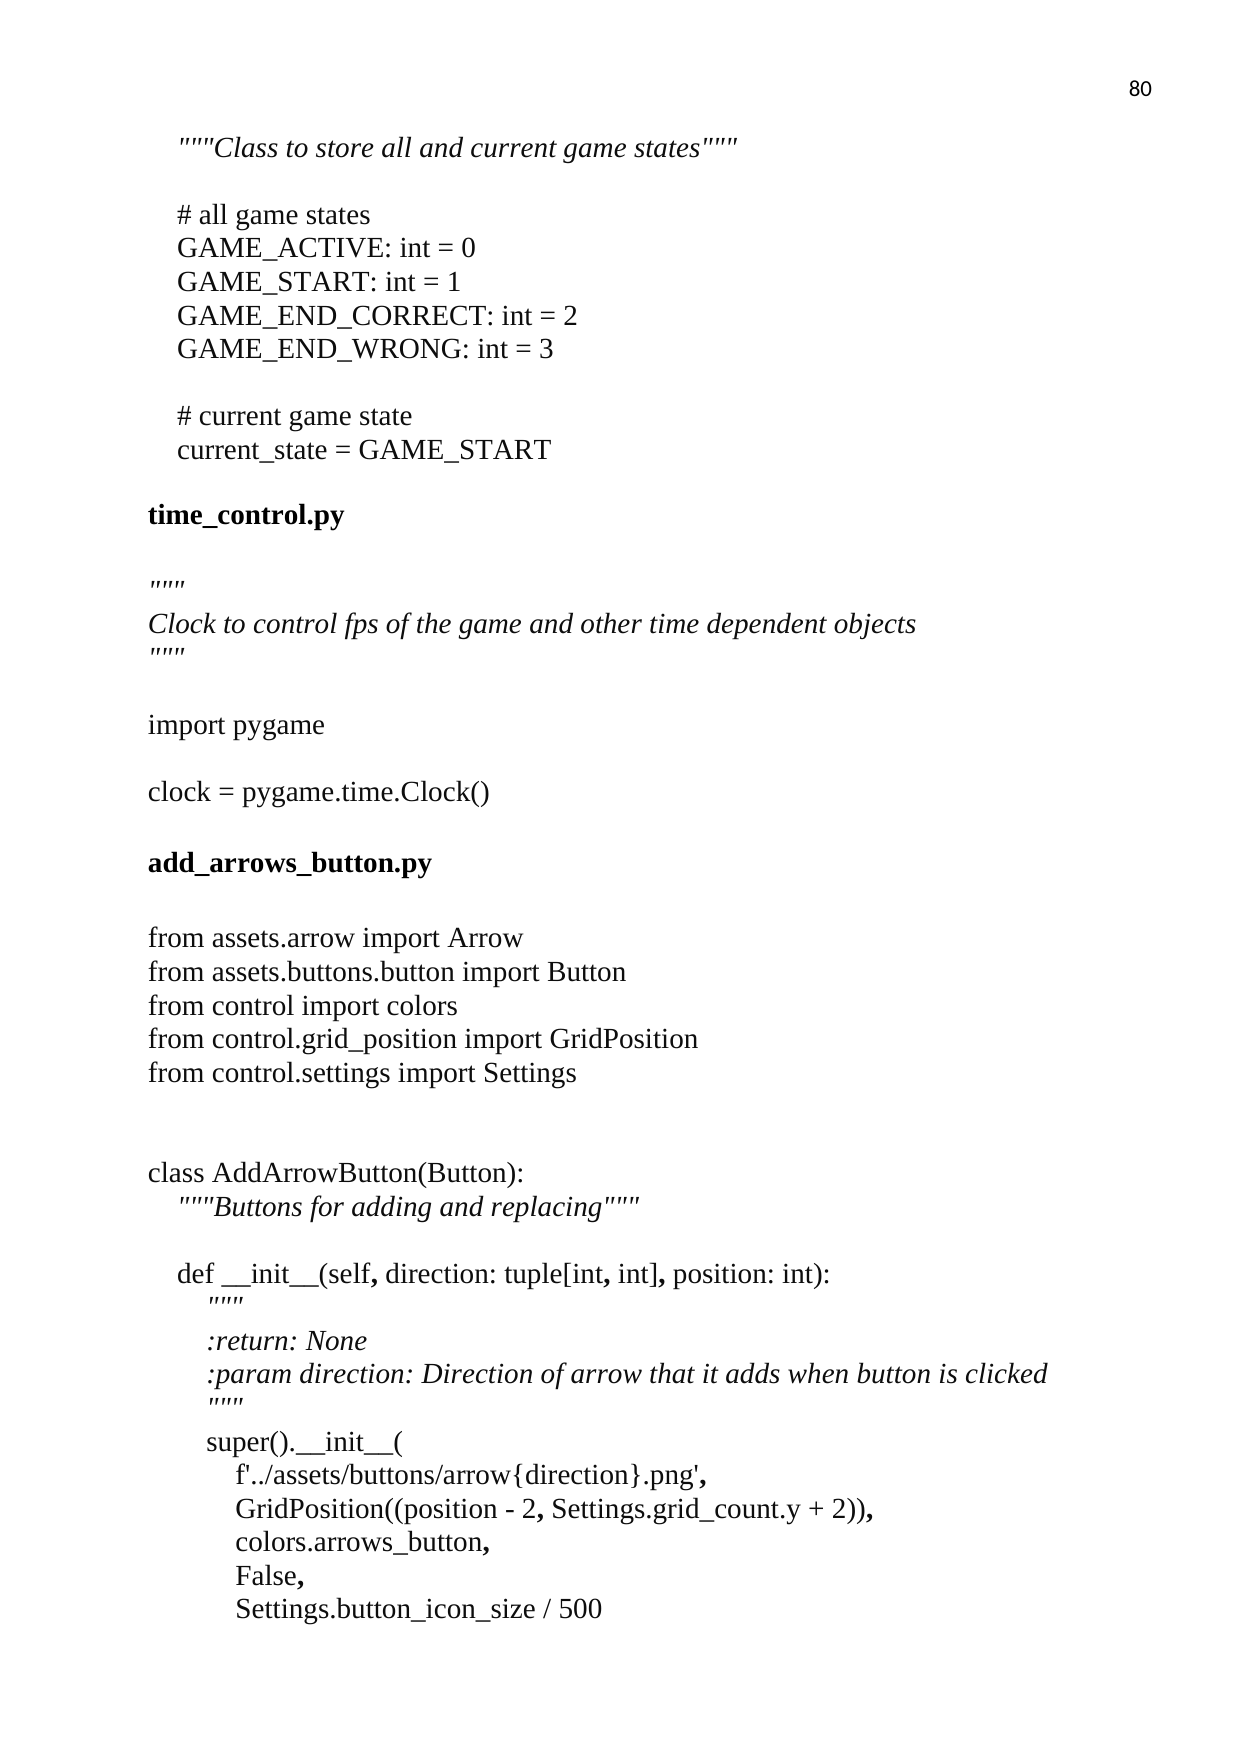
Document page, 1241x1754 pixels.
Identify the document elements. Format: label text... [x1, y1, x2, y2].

list add_arrows_button.py [148, 845, 1152, 879]
list time_control.py [148, 497, 1152, 531]
text """ Clock to control fps of the game and other time dependent objects """ import pygame clock = pygame.time.Clock() [148, 573, 1152, 808]
